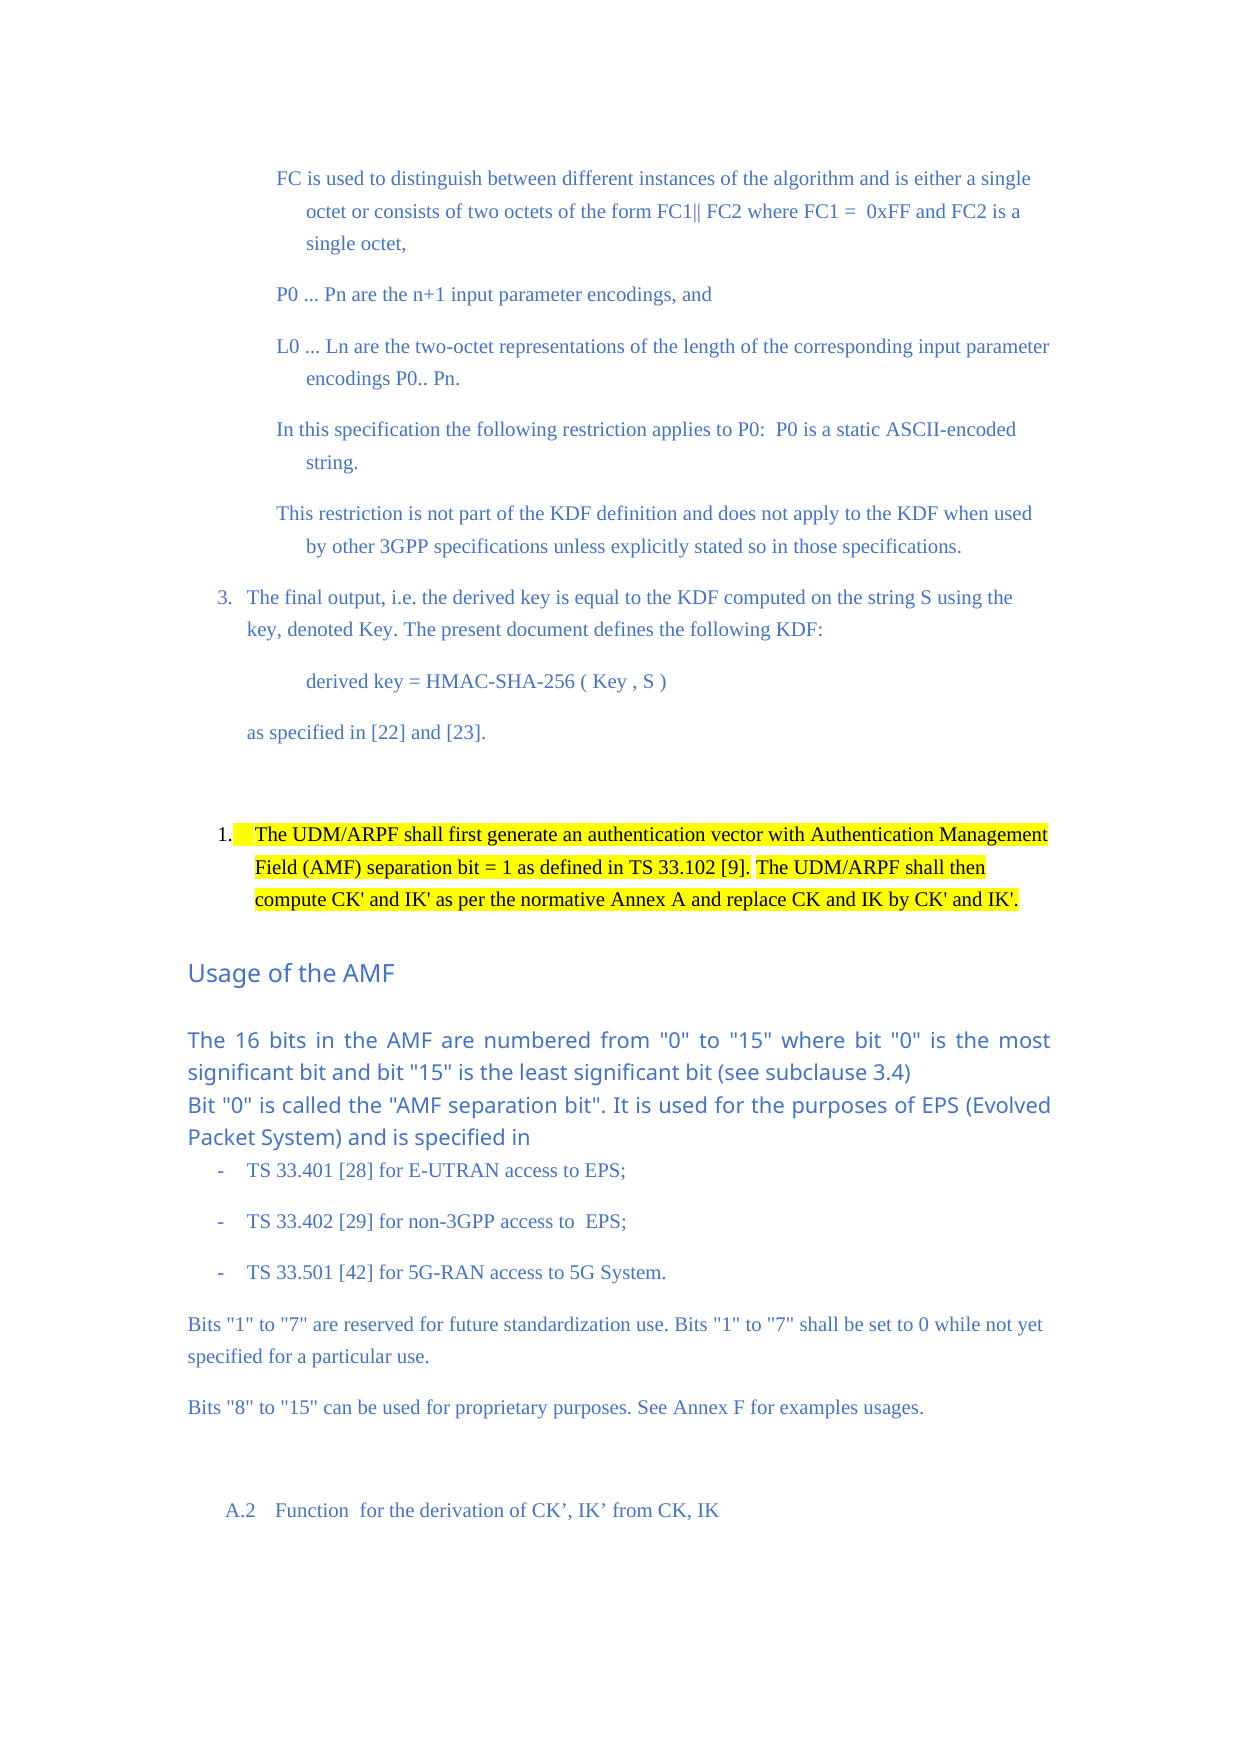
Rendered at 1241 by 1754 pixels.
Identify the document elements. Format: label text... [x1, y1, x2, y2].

text Bits "1" to "7" are reserved for future standardization use. Bits "1" to "7" shall be set to 0 while not yet specified for a particular use. [187, 1307, 1053, 1372]
text - TS 33.501 [42] for 5G-RAN access to 5G System. [217, 1256, 1053, 1288]
text 3. The final output, i.e. the derived key is equal to the KDF computed on the string S using the key, denoted Key. The present document defines the following KDF: [217, 581, 1053, 646]
text - TS 33.402 [29] for non-3GPP access to EPS; [217, 1205, 1053, 1237]
text A.2 Function for the derivation of CK’, IK’ from CK, IK [225, 1493, 1053, 1526]
text Bit "0" is called the "AMF separation bit". It is used for the purposes of EPS (Evolved Packet System) and is specified in [187, 1088, 1053, 1153]
text P0 ... Pn are the n+1 input parameter encodings, and [276, 278, 1053, 311]
subtitle Usage of the AMF [187, 941, 1053, 1006]
text FC is used to distinguish between different instances of the algorithm and is either a single octet or consists of two octets of the form FC1|| FC2 where FC1 = 0xFF and FC2 is a single octet, [276, 162, 1053, 259]
text as specified in [22] and [23]. [217, 716, 1053, 748]
text Bits "8" to "15" can be used for proprietary purposes. See Annex F for examples usages. [187, 1391, 1053, 1423]
list The UDM/ARPF shall first generate an authentication vector with Authentication Management Field (AMF) separation bit = 1 as defined in TS 33.102 [9]. The UDM/ARPF shall then compute CK' and IK' as per the normative Annex A and replace CK and IK by CK' and IK'. [217, 818, 1053, 916]
text L0 ... Ln are the two-octet representations of the length of the corresponding input parameter encodings P0.. Pn. [276, 329, 1053, 394]
text This restriction is not part of the KDF definition and does not apply to the KDF when used by other 3GPP specifications unless explicitly stated so in those specifications. [276, 497, 1053, 562]
text The 16 bits in the AMF are numbered from "0" to "15" where bit "0" is the most significant bit and bit "15" is the least significant bit (see subclause 3.4) [187, 1023, 1053, 1088]
text - TS 33.401 [28] for E-UTRAN access to EPS; [217, 1153, 1053, 1186]
text In this specification the following restriction applies to P0: P0 is a static ASCII-encoded string. [276, 413, 1053, 478]
text derived key = HMAC-SHA-256 ( Key , S ) [276, 664, 1053, 697]
